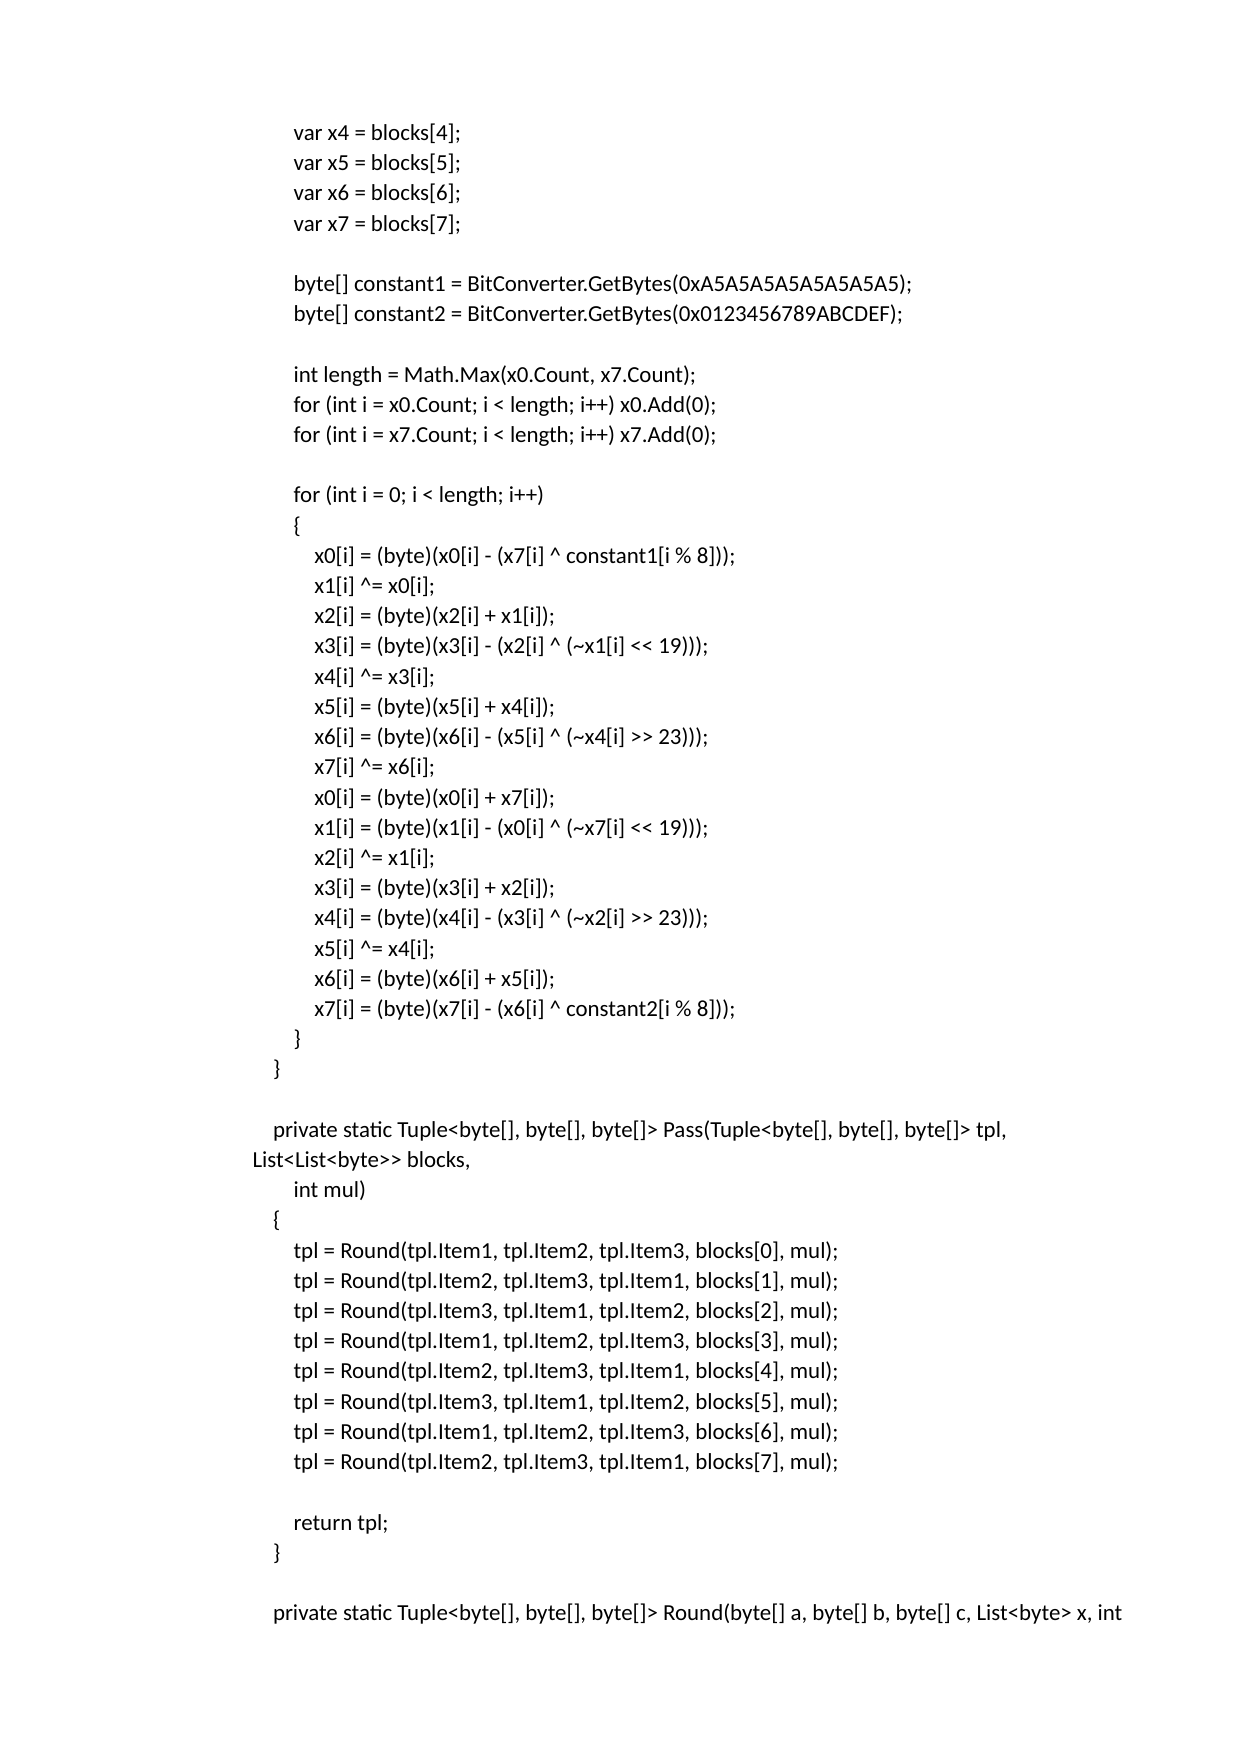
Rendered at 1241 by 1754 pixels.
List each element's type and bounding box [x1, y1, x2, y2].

list [252, 118, 1152, 1626]
